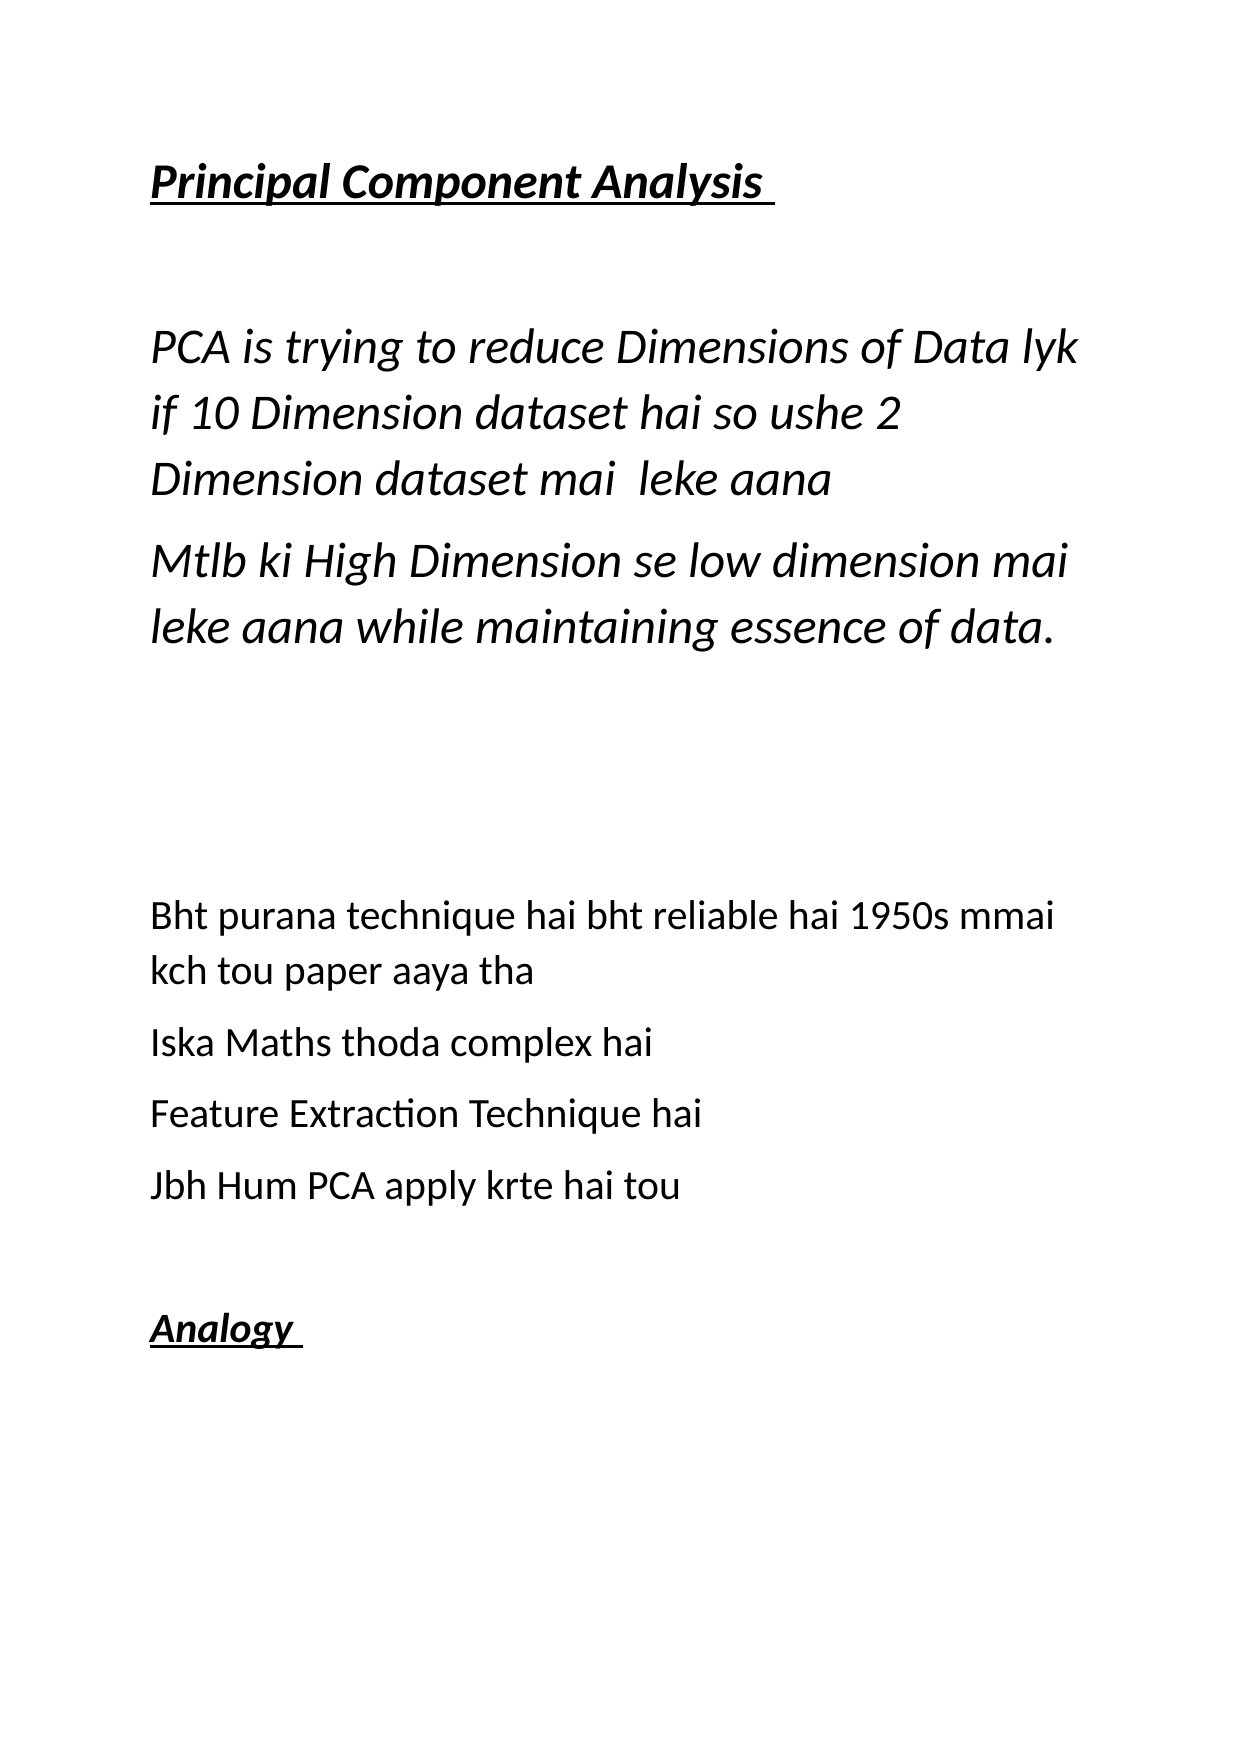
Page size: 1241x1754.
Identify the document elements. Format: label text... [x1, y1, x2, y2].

text Principal Component Analysis [150, 150, 1090, 211]
text Mtlb ki High Dimension se low dimension mai leke aana while maintaining essence of data. [150, 529, 1090, 656]
text PCA is trying to reduce Dimensions of Data lyk if 10 Dimension dataset hai so ushe 2 Dimension dataset mai leke aana [150, 315, 1090, 508]
text Jbh Hum PCA apply krte hai tou [150, 1159, 1090, 1210]
text Iska Maths thoda complex hai [150, 1016, 1090, 1067]
text Feature Extraction Technique hai [150, 1087, 1090, 1138]
text Analogy [150, 1302, 1090, 1353]
text Bht purana technique hai bht reliable hai 1950s mmai kch tou paper aaya tha [150, 889, 1090, 995]
